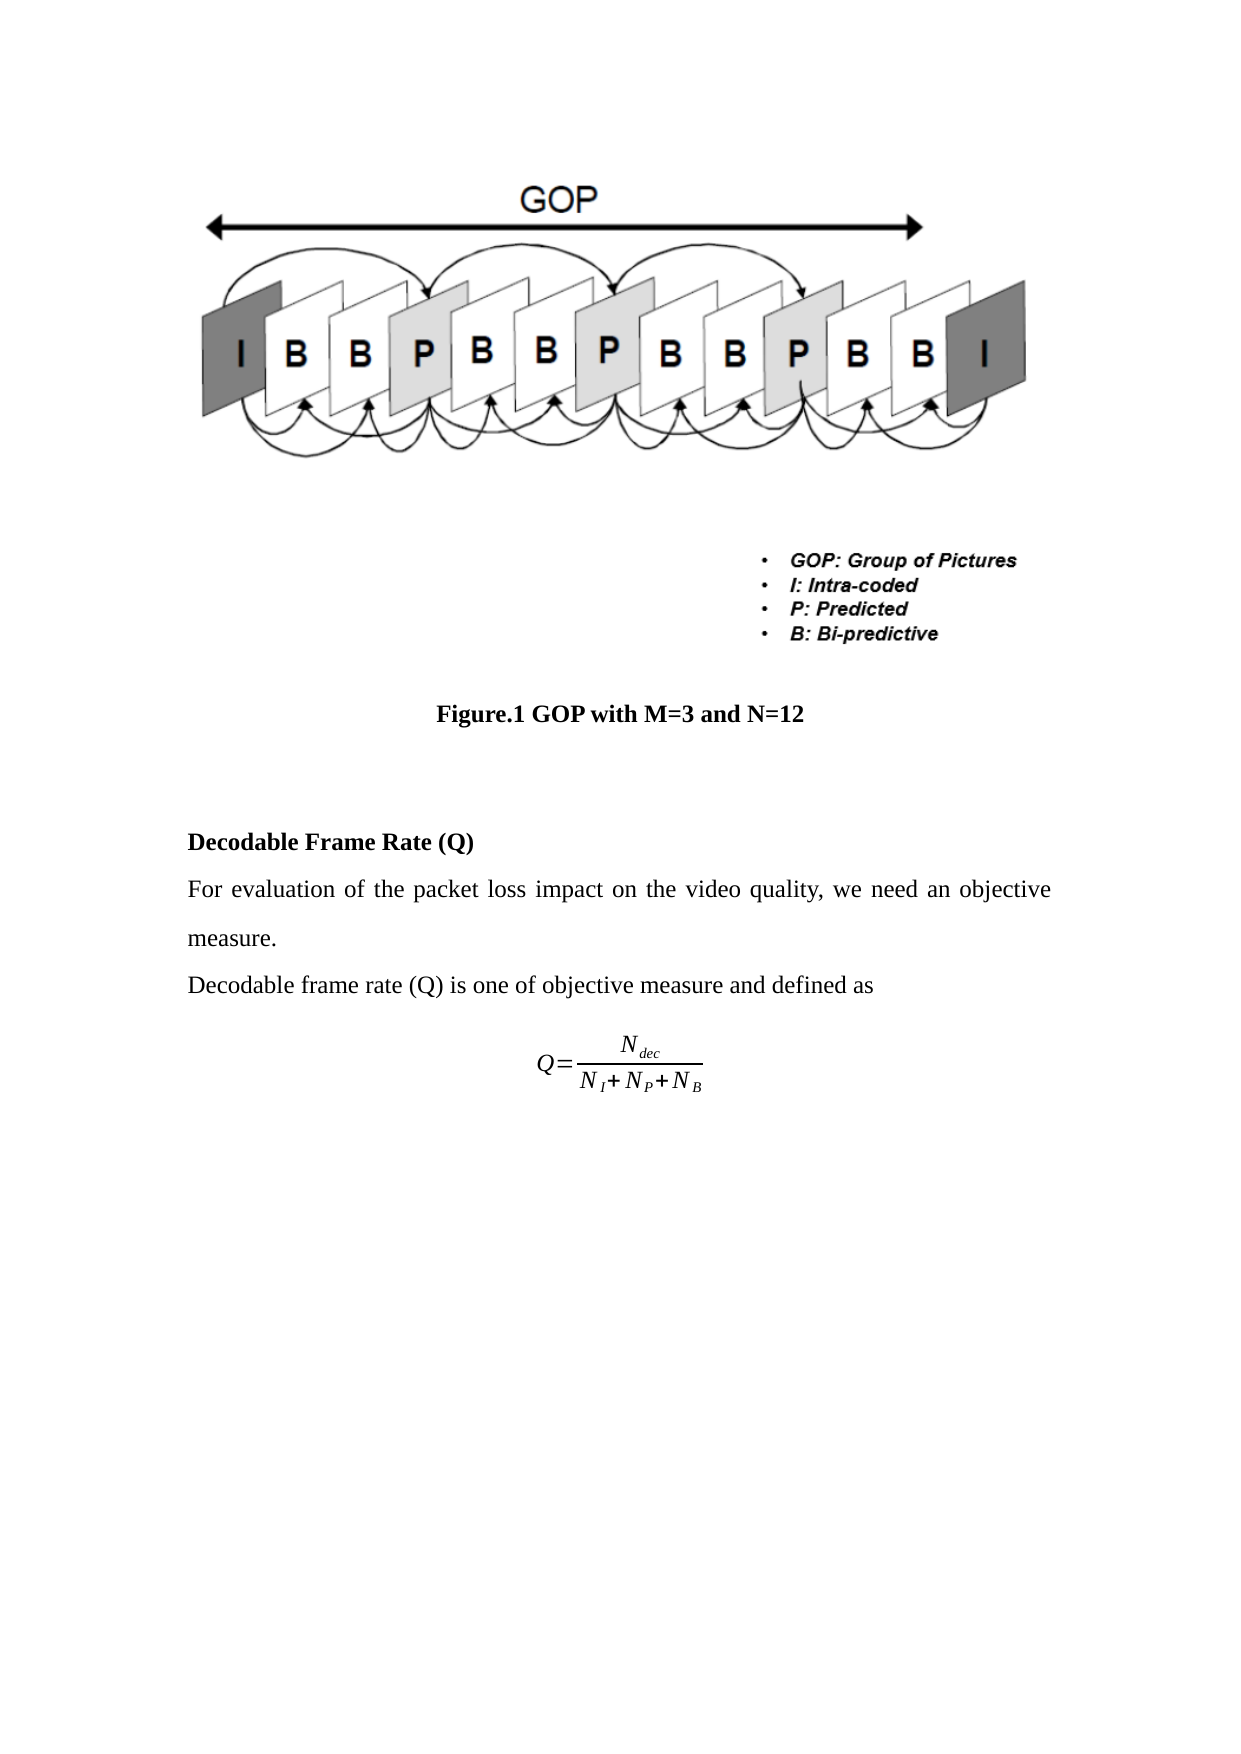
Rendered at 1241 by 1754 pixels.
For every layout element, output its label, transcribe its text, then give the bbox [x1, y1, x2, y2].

text Decodable frame rate (Q) is one of objective measure and defined as [187, 968, 1053, 1001]
text For evaluation of the packet loss impact on the video quality, we need an objective measure. [187, 872, 1053, 954]
text Figure.1 GOP with M=3 and N=12 [187, 697, 1053, 729]
text Decodable Frame Rate (Q) [187, 826, 1053, 858]
picture [187, 162, 1053, 650]
